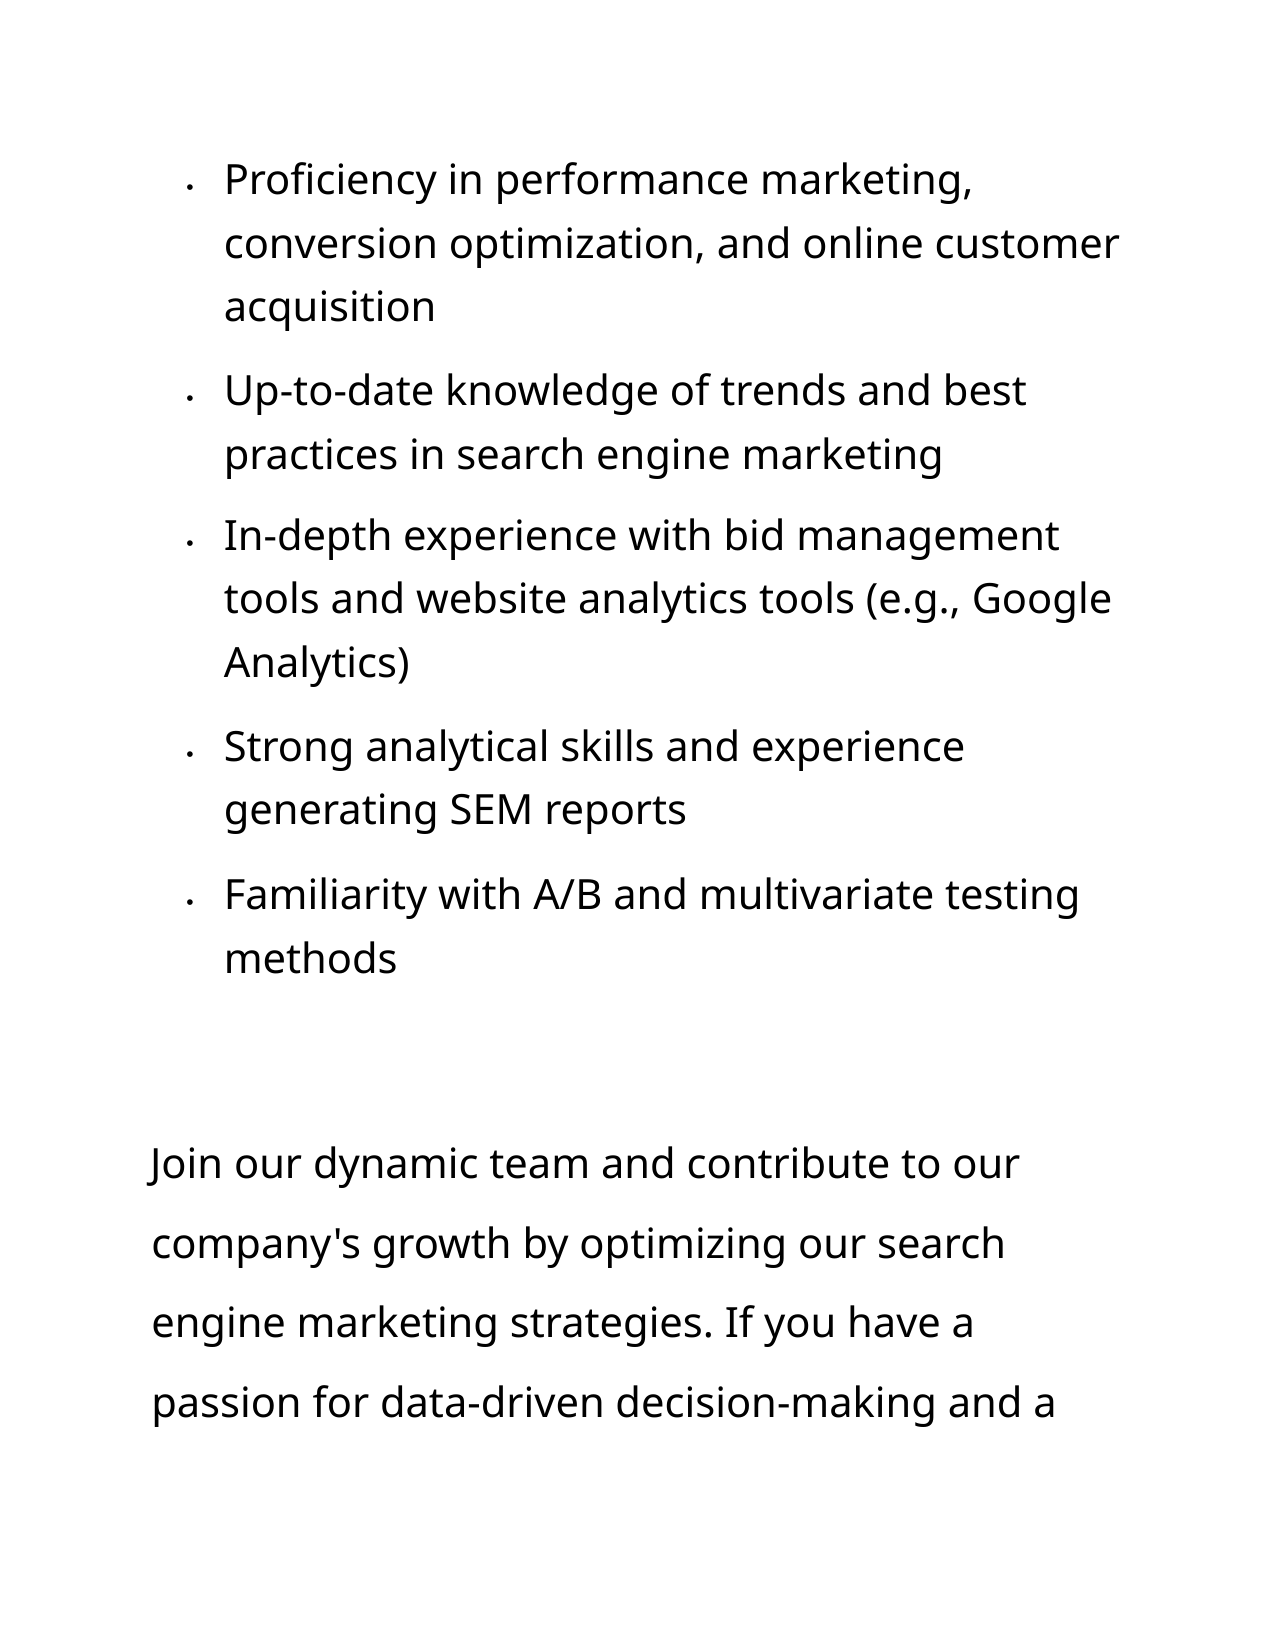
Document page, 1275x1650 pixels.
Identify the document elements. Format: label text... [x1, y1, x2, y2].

list Proficiency in performance marketing, conversion optimization, and online customer acquisition [186, 150, 1125, 334]
list Strong analytical skills and experience generating SEM reports [186, 717, 1125, 837]
list Up-to-date knowledge of trends and best practices in search engine marketing [186, 361, 1125, 482]
list Familiarity with A/B and multivariate testing methods [186, 865, 1125, 986]
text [150, 1134, 1125, 1429]
list In-depth experience with bid management tools and website analytics tools (e.g., Google Analytics) [186, 506, 1125, 689]
